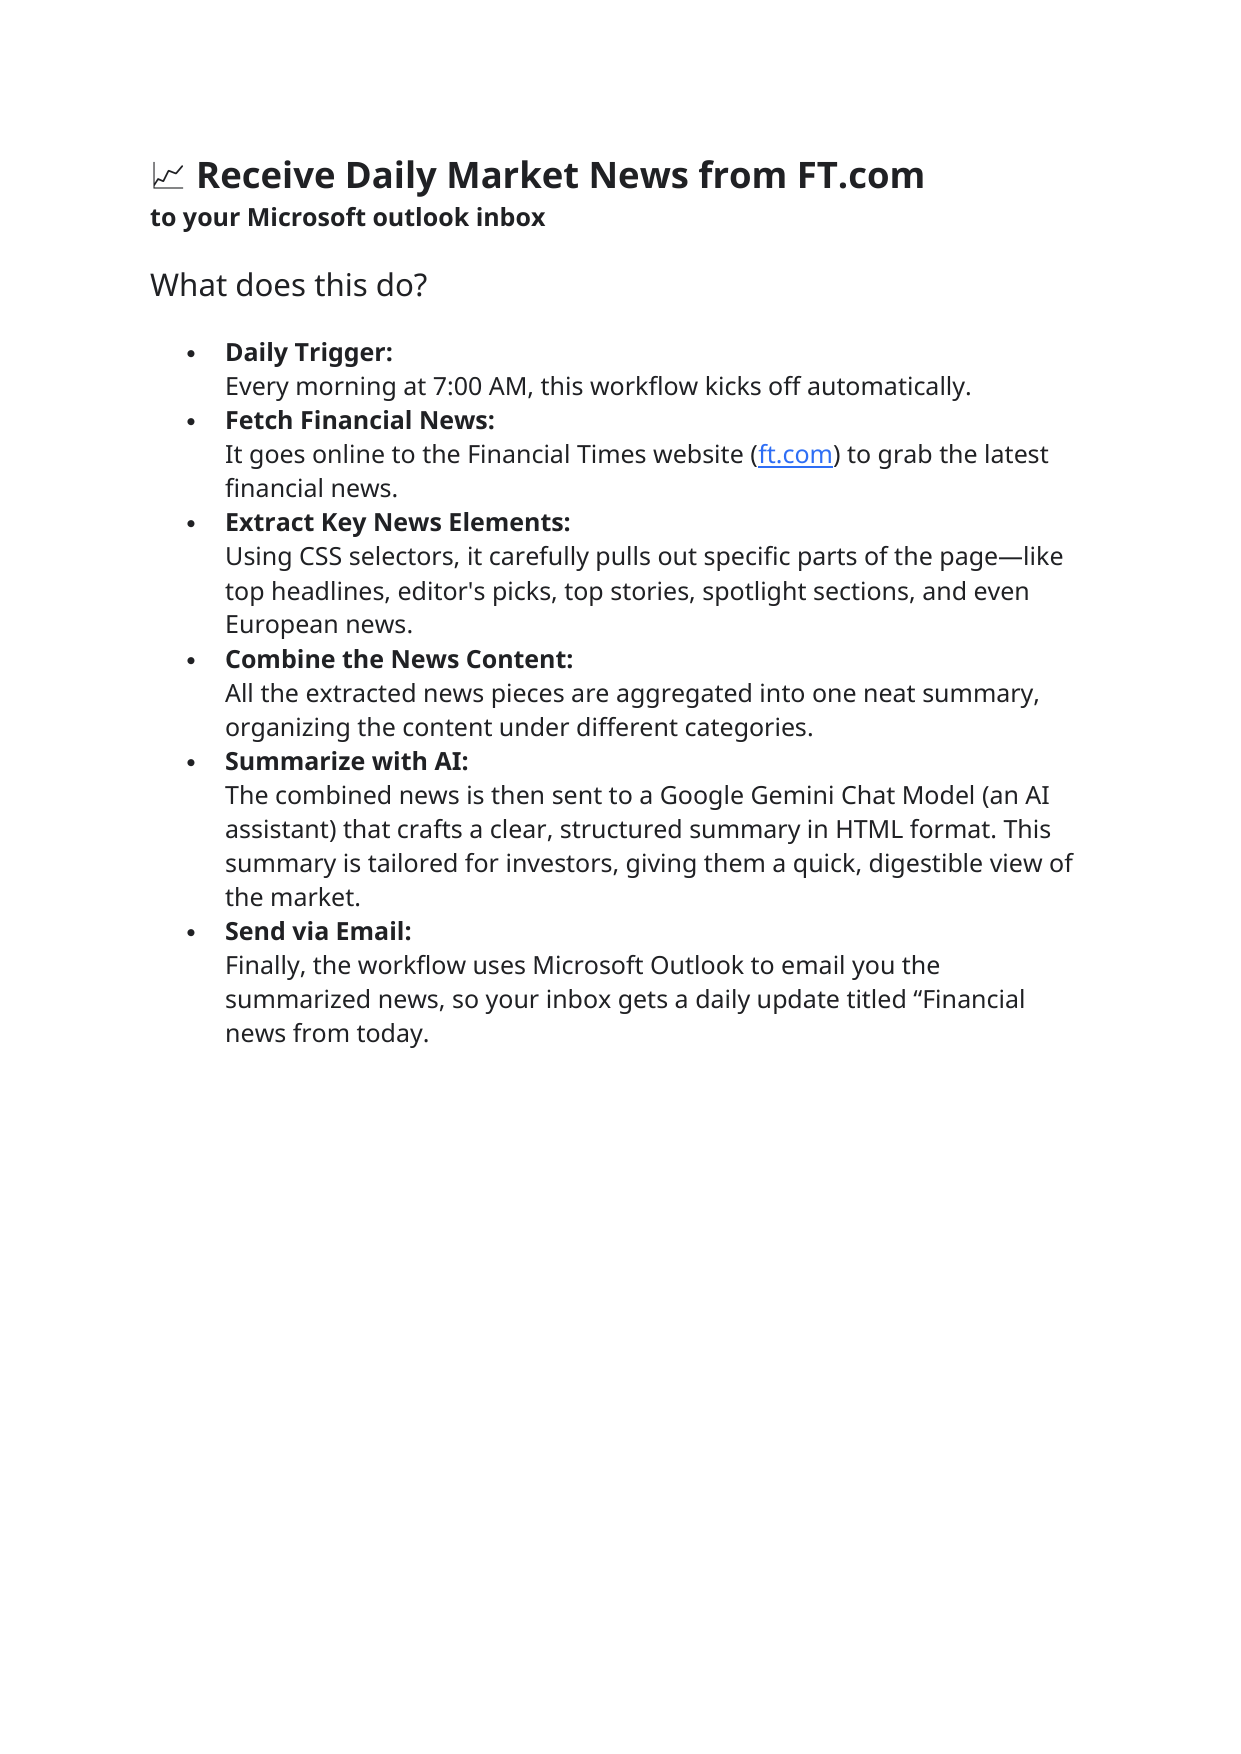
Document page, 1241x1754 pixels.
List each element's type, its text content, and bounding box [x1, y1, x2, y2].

list Fetch Financial News: It goes online to the Financial Times website (ft.com) to grab the latest financial news. [187, 403, 1090, 505]
text What does this do? [150, 263, 1090, 306]
list Daily Trigger: Every morning at 7:00 AM, this workflow kicks off automatically. [187, 335, 1090, 403]
text 📈 Receive Daily Market News from FT.com [150, 150, 1090, 200]
list Send via Email: Finally, the workflow uses Microsoft Outlook to email you the summarized news, so your inbox gets a daily update titled “Financial news from today. [187, 914, 1090, 1050]
list Extract Key News Elements: Using CSS selectors, it carefully pulls out specific parts of the page—like top headlines, editor's picks, top stories, spotlight sections, and even European news. [187, 505, 1090, 641]
text to your Microsoft outlook inbox [150, 200, 1090, 234]
list Combine the News Content: All the extracted news pieces are aggregated into one neat summary, organizing the content under different categories. [187, 641, 1090, 743]
list Summarize with AI: The combined news is then sent to a Google Gemini Chat Model (an AI assistant) that crafts a clear, structured summary in HTML format. This summary is tailored for investors, giving them a quick, digestible view of the market. [187, 743, 1090, 914]
